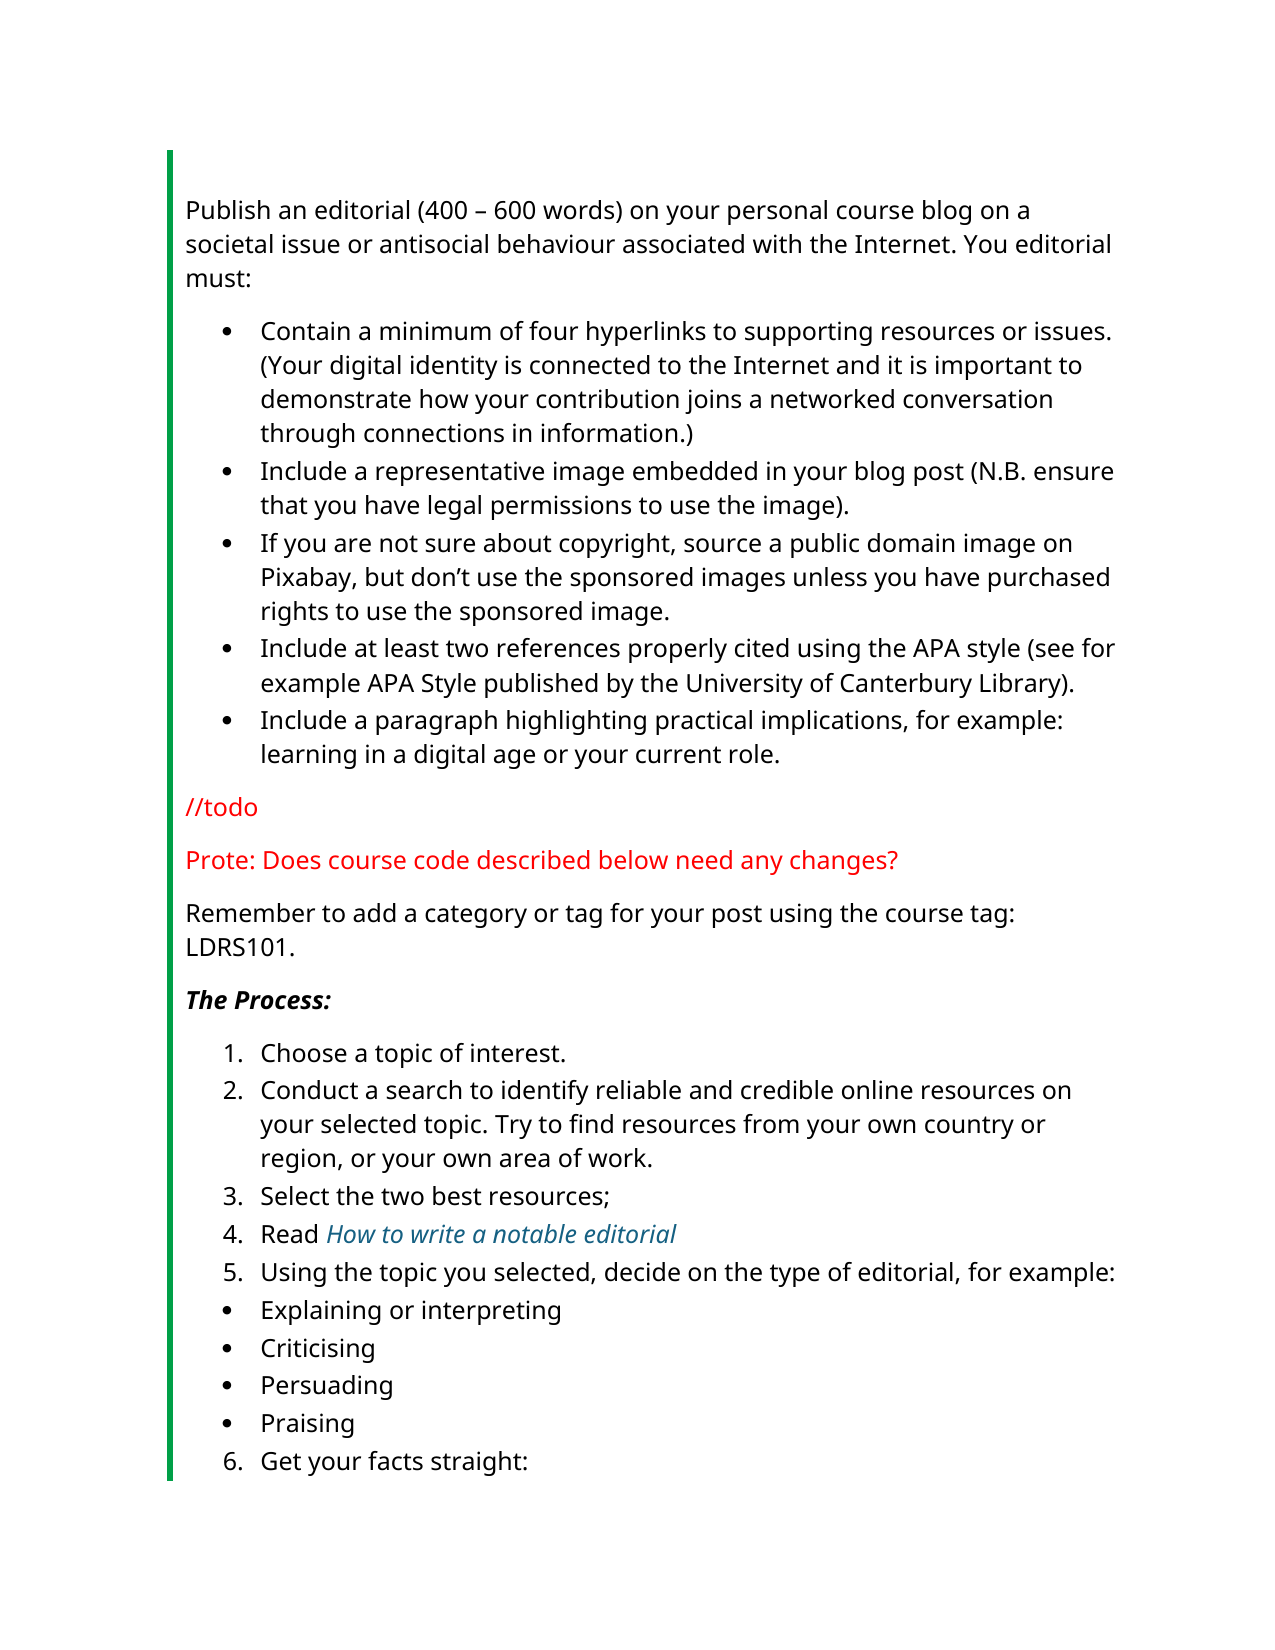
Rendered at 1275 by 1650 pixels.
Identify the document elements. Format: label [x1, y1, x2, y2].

table_header [173, 150, 1125, 1481]
